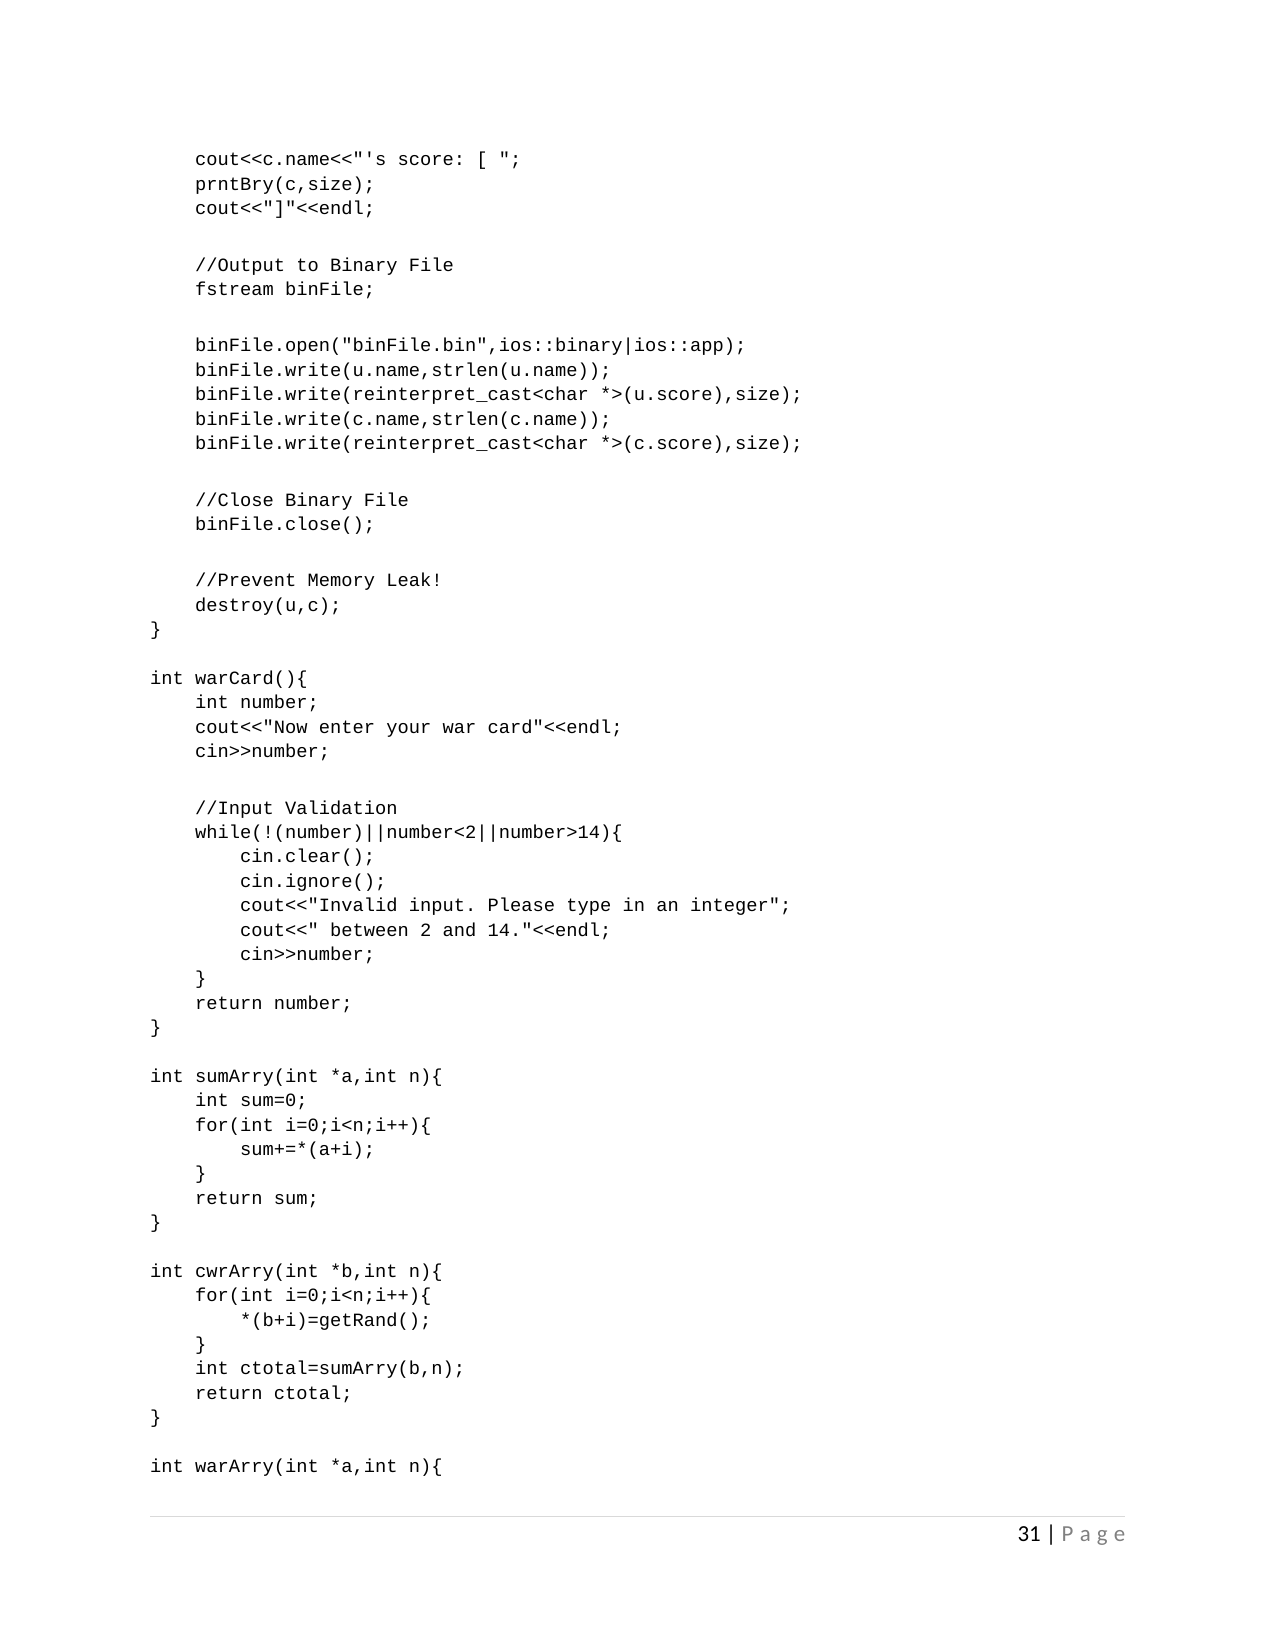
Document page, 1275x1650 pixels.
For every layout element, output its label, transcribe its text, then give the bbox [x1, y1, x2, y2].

text cin>>number; [150, 945, 1125, 966]
text for(int i=0;i<n;i++){ [150, 1286, 1125, 1307]
text } [150, 620, 1125, 641]
text binFile.close(); [150, 515, 1125, 536]
text binFile.write(reinterpret_cast<char *>(c.score),size); [150, 434, 1125, 455]
text while(!(number)||number<2||number>14){ [150, 823, 1125, 844]
text binFile.write(reinterpret_cast<char *>(u.score),size); [150, 385, 1125, 406]
text //Prevent Memory Leak! [150, 571, 1125, 592]
text binFile.open("binFile.bin",ios::binary|ios::app); [150, 336, 1125, 357]
text int warArry(int *a,int n){ [150, 1457, 1125, 1478]
text int sum=0; [150, 1091, 1125, 1112]
text for(int i=0;i<n;i++){ [150, 1115, 1125, 1137]
text cin.clear(); [150, 847, 1125, 868]
text return number; [150, 993, 1125, 1015]
text //Close Binary File [150, 490, 1125, 512]
text cout<<"Now enter your war card"<<endl; [150, 717, 1125, 739]
text cout<<" between 2 and 14."<<endl; [150, 920, 1125, 942]
text //Output to Binary File [150, 255, 1125, 277]
text int warCard(){ [150, 669, 1125, 690]
text int ctotal=sumArry(b,n); [150, 1359, 1125, 1380]
text sum+=*(a+i); [150, 1140, 1125, 1161]
text cout<<c.name<<"'s score: [ "; [150, 150, 1125, 171]
text int number; [150, 693, 1125, 714]
text binFile.write(u.name,strlen(u.name)); [150, 361, 1125, 382]
text } [150, 1408, 1125, 1429]
text cin>>number; [150, 742, 1125, 763]
text binFile.write(c.name,strlen(c.name)); [150, 409, 1125, 431]
text cout<<"Invalid input. Please type in an integer"; [150, 896, 1125, 917]
text int cwrArry(int *b,int n){ [150, 1262, 1125, 1283]
text return ctotal; [150, 1383, 1125, 1405]
text destroy(u,c); [150, 596, 1125, 617]
text prntBry(c,size); [150, 174, 1125, 196]
text int sumArry(int *a,int n){ [150, 1067, 1125, 1088]
text fstream binFile; [150, 280, 1125, 301]
text } [150, 1018, 1125, 1039]
text } [150, 1213, 1125, 1234]
text return sum; [150, 1188, 1125, 1210]
text } [150, 1164, 1125, 1185]
text } [150, 969, 1125, 990]
text cout<<"]"<<endl; [150, 199, 1125, 220]
text *(b+i)=getRand(); [150, 1310, 1125, 1332]
text //Input Validation [150, 798, 1125, 820]
text } [150, 1335, 1125, 1356]
text cin.ignore(); [150, 872, 1125, 893]
